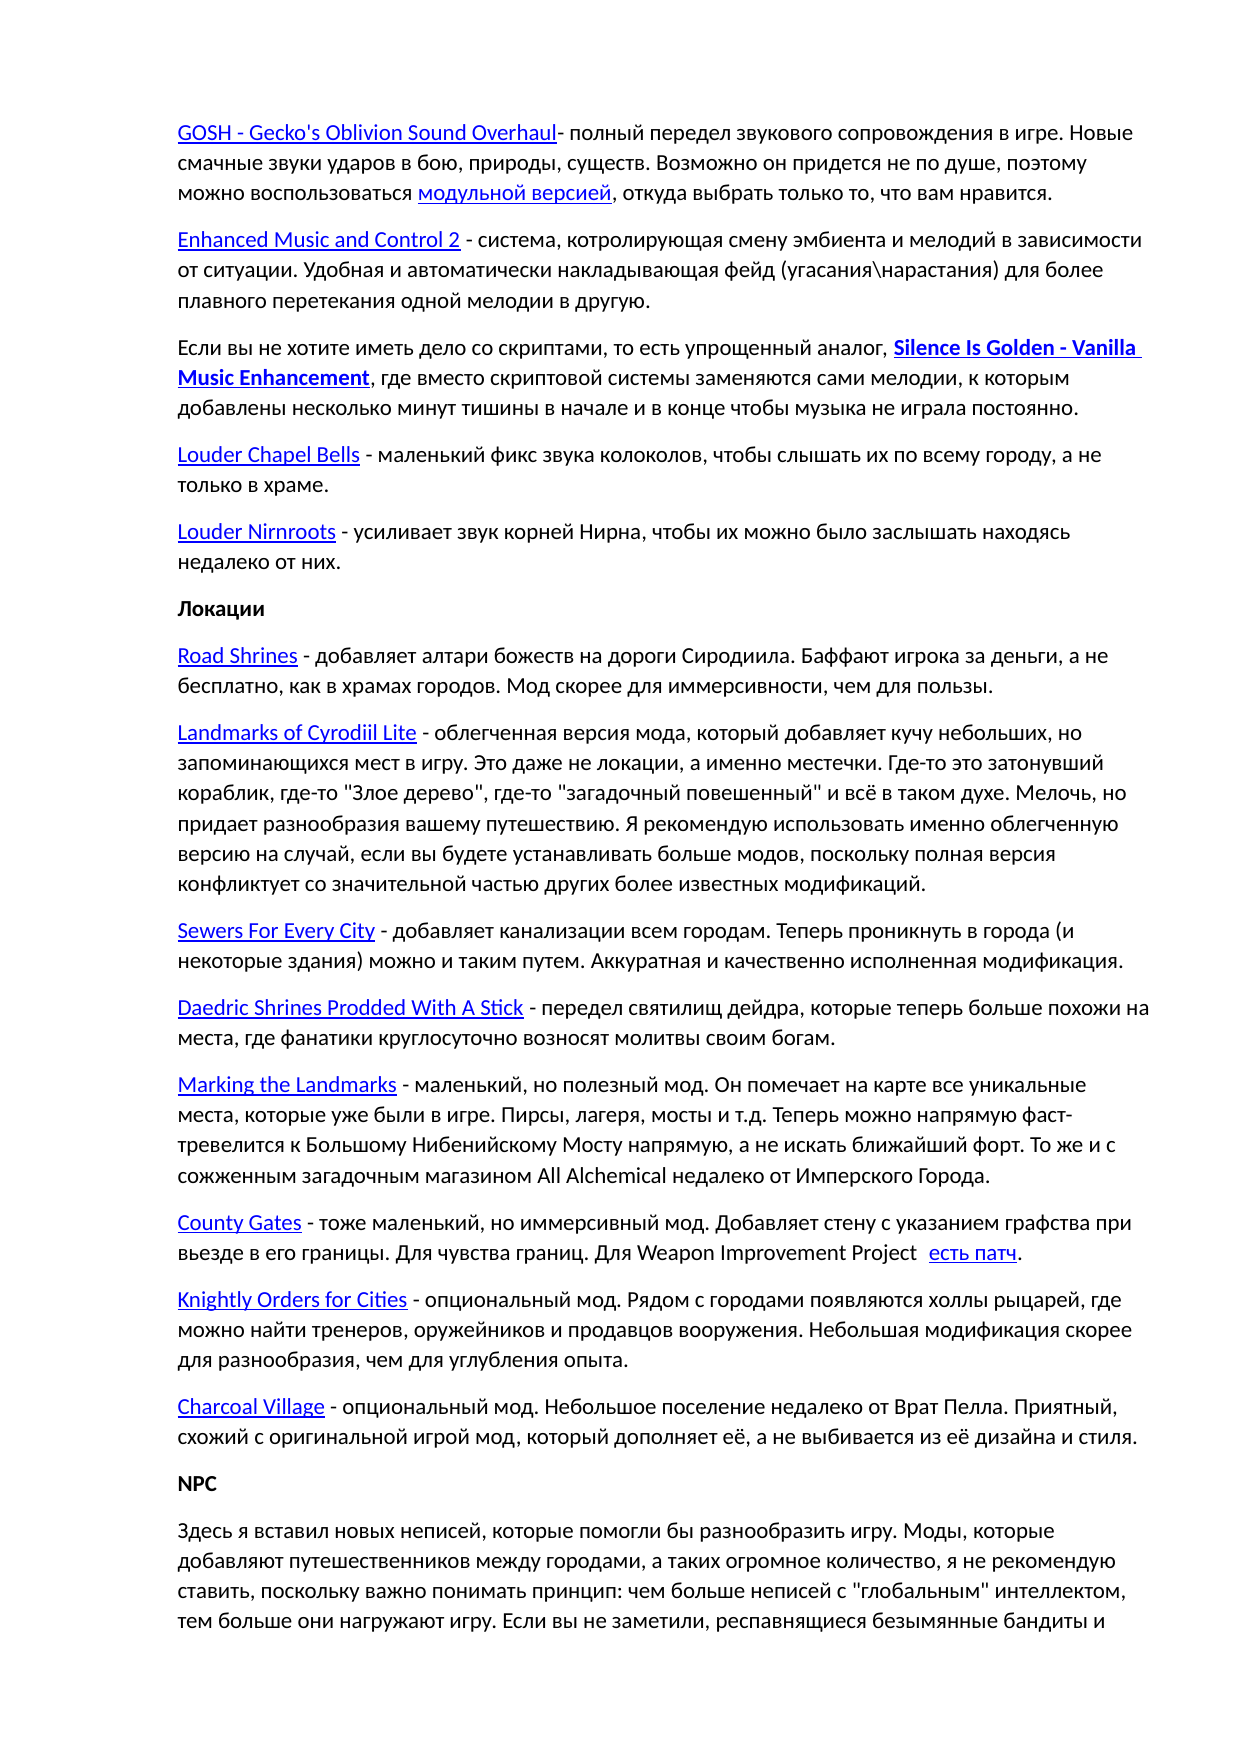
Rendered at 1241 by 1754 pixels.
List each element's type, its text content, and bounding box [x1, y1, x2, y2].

text Knightly Orders for Cities - опциональный мод. Рядом с городами появляются холлы рыцарей, где можно найти тренеров, оружейников и продавцов вооружения. Небольшая модификация скорее для разнообразия, чем для углубления опыта. [177, 1285, 1152, 1373]
text Charcoal Village - опциональный мод. Небольшое поселение недалеко от Врат Пелла. Приятный, схожий с оригинальной игрой мод, который дополняет её, а не выбивается из её дизайна и стиля. [177, 1392, 1152, 1450]
text Louder Chapel Bells - маленький фикс звука колоколов, чтобы слышать их по всему городу, а не только в храме. [177, 440, 1152, 498]
text NPC [177, 1469, 1152, 1497]
text Enhanced Music and Control 2 - система, котролирующая смену эмбиента и мелодий в зависимости от ситуации. Удобная и автоматически накладывающая фейд (угасания\нарастания) для более плавного перетекания одной мелодии в другую. [177, 225, 1152, 314]
text Landmarks of Cyrodiil Lite - облегченная версия мода, который добавляет кучу небольших, но запоминающихся мест в игру. Это даже не локации, а именно местечки. Где-то это затонувший кораблик, где-то "Злое дерево", где-то "загадочный повешенный" и всё в таком духе. Мелочь, но придает разнообразия вашему путешествию. Я рекомендую использовать именно облегченную версию на случай, если вы будете устанавливать больше модов, поскольку полная версия конфликтует со значительной частью других более известных модификаций. [177, 718, 1152, 897]
text Road Shrines - добавляет алтари божеств на дороги Сиродиила. Баффают игрока за деньги, а не бесплатно, как в храмах городов. Мод скорее для иммерсивности, чем для пользы. [177, 641, 1152, 699]
text Marking the Landmarks - маленький, но полезный мод. Он помечает на карте все уникальные места, которые уже были в игре. Пирсы, лагеря, мосты и т.д. Теперь можно напрямую фаст-тревелится к Большому Нибенийскому Мосту напрямую, а не искать ближайший форт. То же и с сожженным загадочным магазином All Alchemical недалеко от Имперского Города. [177, 1070, 1152, 1189]
text GOSH - Gecko's Oblivion Sound Overhaul- полный передел звукового сопровождения в игре. Новые смачные звуки ударов в бою, природы, существ. Возможно он придется не по душе, поэтому можно воспользоваться модульной версией, откуда выбрать только то, что вам нравится. [177, 118, 1152, 207]
text County Gates - тоже маленький, но иммерсивный мод. Добавляет стену с указанием графства при вьезде в его границы. Для чувства границ. Для Weapon Improvement Project есть патч. [177, 1208, 1152, 1266]
text Daedric Shrines Prodded With A Stick - передел святилищ дейдра, которые теперь больше похожи на места, где фанатики круглосуточно возносят молитвы своим богам. [177, 993, 1152, 1051]
text Если вы не хотите иметь дело со скриптами, то есть упрощенный аналог, Silence Is Golden - Vanilla Music Enhancement, где вместо скриптовой системы заменяются сами мелодии, к которым добавлены несколько минут тишины в начале и в конце чтобы музыка не играла постоянно. [177, 333, 1152, 421]
text Louder Nirnroots - усиливает звук корней Нирна, чтобы их можно было заслышать находясь недалеко от них. [177, 517, 1152, 575]
text Sewers For Every City - добавляет канализации всем городам. Теперь проникнуть в города (и некоторые здания) можно и таким путем. Аккуратная и качественно исполненная модификация. [177, 916, 1152, 974]
text Локации [177, 594, 1152, 622]
